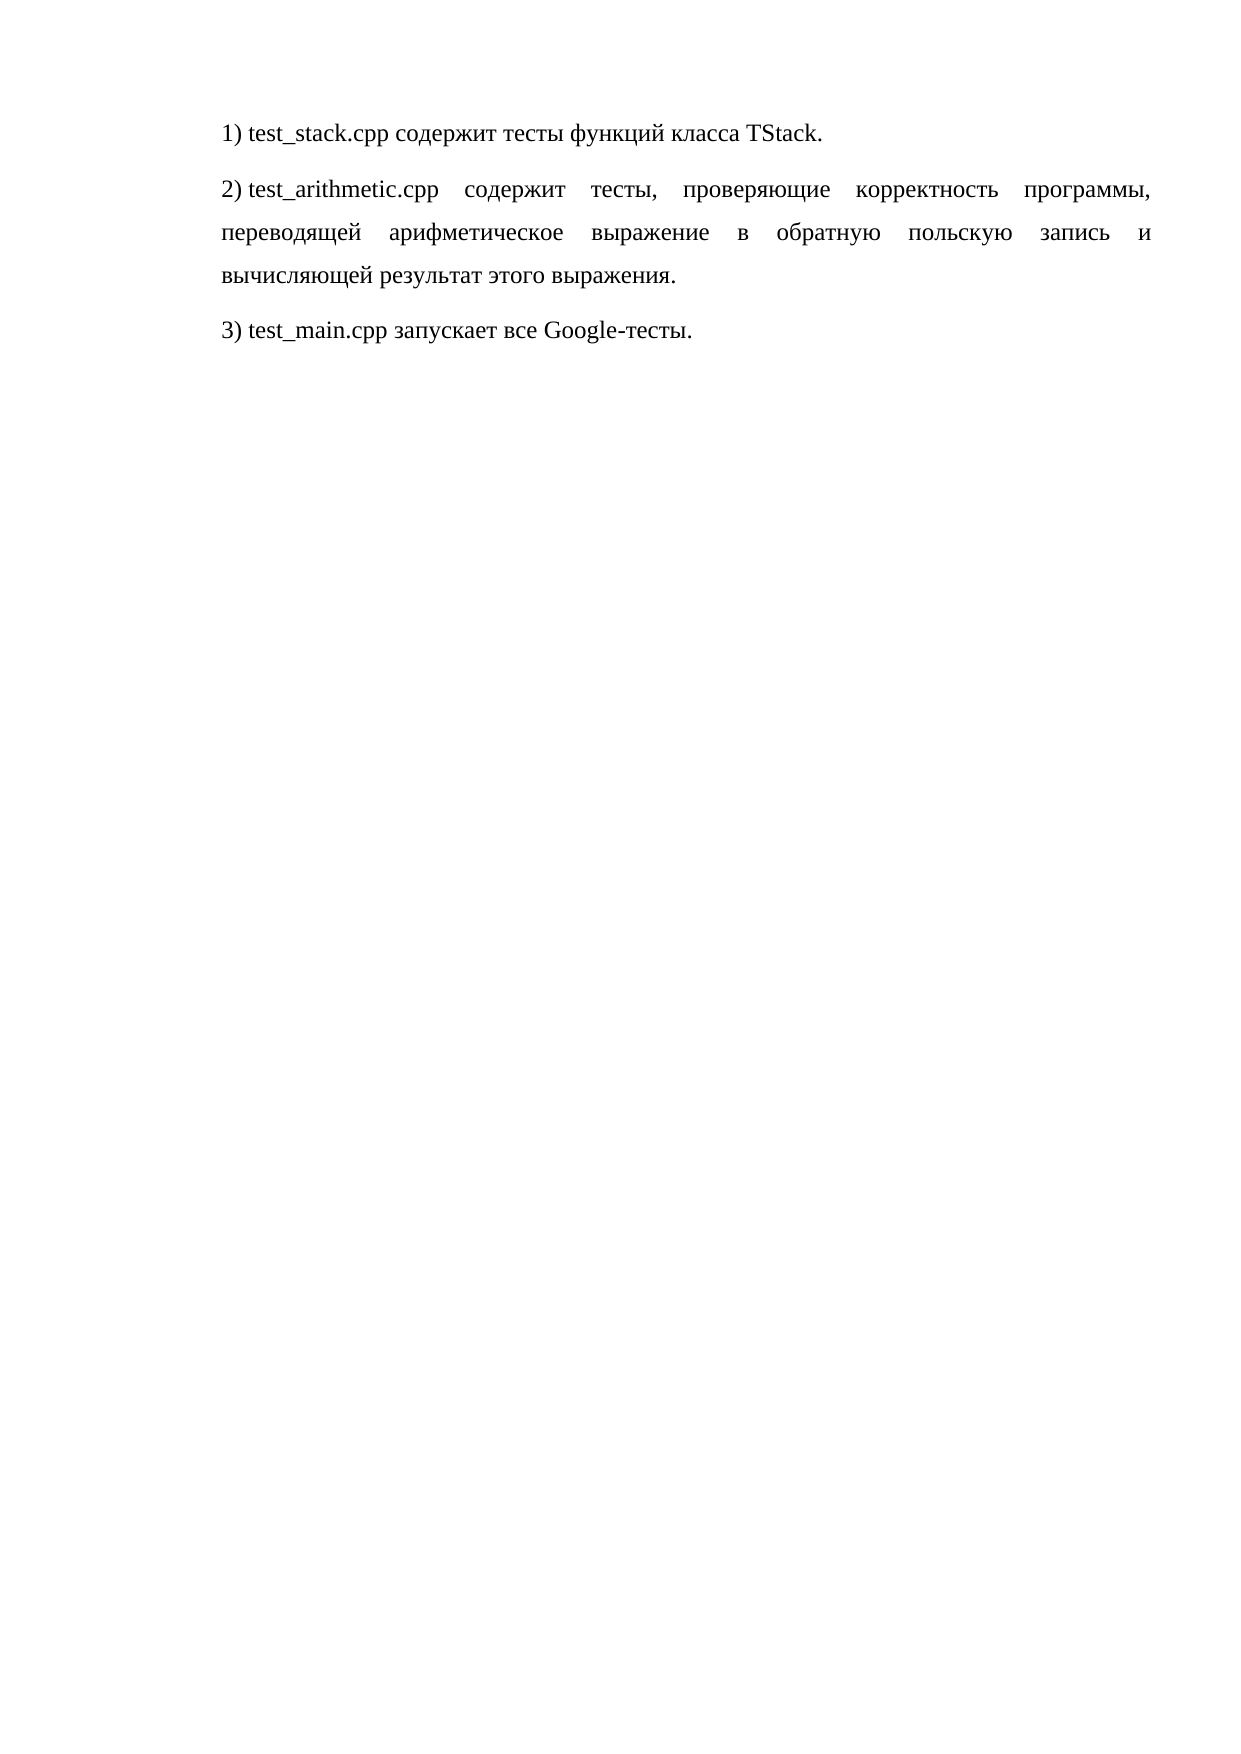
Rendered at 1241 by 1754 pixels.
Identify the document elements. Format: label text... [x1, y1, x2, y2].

list test_stack.cpp содержит тесты функций класса TStack. [221, 118, 1152, 147]
list test_main.cpp запускает все Google-тесты. [221, 316, 1152, 344]
list test_arithmetic.cpp содержит тесты, проверяющие корректность программы, переводящей арифметическое выражение в обратную польскую запись и вычисляющей результат этого выражения. [221, 174, 1152, 289]
